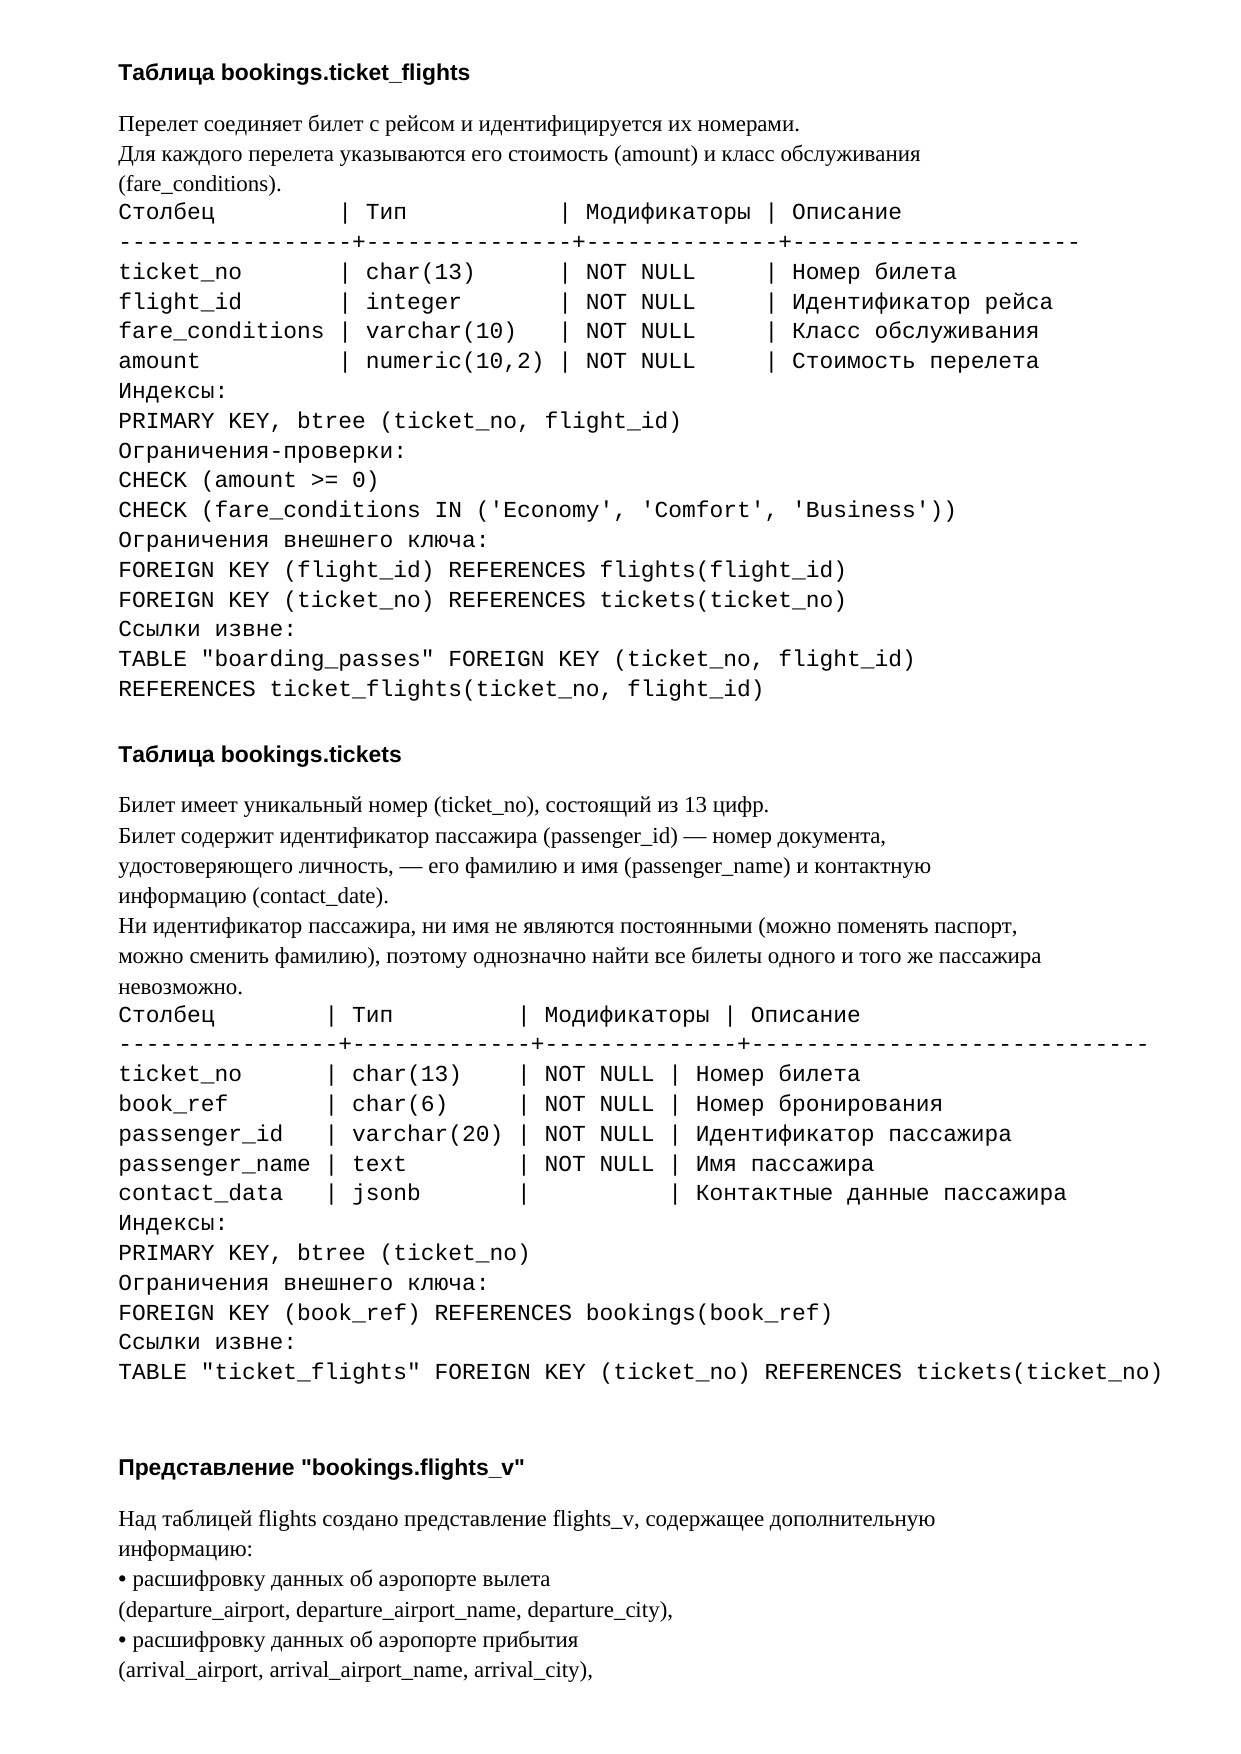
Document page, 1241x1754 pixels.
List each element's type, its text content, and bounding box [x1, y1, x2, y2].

text Ни идентификатор пассажира, ни имя не являются постоянными (можно поменять паспорт, [118, 912, 1181, 939]
text Перелет соединяет билет с рейсом и идентифицируется их номерами. [118, 110, 1181, 136]
text Для каждого перелета указываются его стоимость (amount) и класс обслуживания [118, 140, 1181, 167]
subtitle Таблица bookings.tickets [118, 741, 1181, 767]
text Билет содержит идентификатор пассажира (passenger_id) — номер документа, [118, 822, 1181, 848]
text ticket_no | char(13) | NOT NULL | Номер билета [118, 1063, 1181, 1088]
text Ссылки извне: [118, 1331, 1181, 1357]
text (departure_airport, departure_airport_name, departure_city), [118, 1596, 1181, 1622]
text Индексы: [118, 379, 1181, 405]
text Ограничения-проверки: [118, 439, 1181, 465]
text FOREIGN KEY (flight_id) REFERENCES flights(flight_id) [118, 558, 1181, 584]
text PRIMARY KEY, btree (ticket_no, flight_id) [118, 409, 1181, 435]
text (arrival_airport, arrival_airport_name, arrival_city), [118, 1656, 1181, 1683]
text информацию: [118, 1535, 1181, 1561]
text -----------------+---------------+--------------+--------------------- [118, 231, 1181, 256]
text PRIMARY KEY, btree (ticket_no) [118, 1241, 1181, 1267]
text fare_conditions | varchar(10) | NOT NULL | Класс обслуживания [118, 320, 1181, 346]
text (fare_conditions). [118, 171, 1181, 197]
subtitle Таблица bookings.ticket_flights [118, 59, 1181, 85]
text невозможно. [118, 973, 1181, 999]
text FOREIGN KEY (book_ref) REFERENCES bookings(book_ref) [118, 1301, 1181, 1327]
text Столбец | Тип | Модификаторы | Описание [118, 1003, 1181, 1029]
text можно сменить фамилию), поэтому однозначно найти все билеты одного и того же пассажира [118, 943, 1181, 969]
text CHECK (fare_conditions IN ('Economy', 'Comfort', 'Business')) [118, 499, 1181, 524]
text contact_data | jsonb | | Контактные данные пассажира [118, 1182, 1181, 1208]
text информацию (contact_date). [118, 882, 1181, 908]
text FOREIGN KEY (ticket_no) REFERENCES tickets(ticket_no) [118, 588, 1181, 614]
text amount | numeric(10,2) | NOT NULL | Стоимость перелета [118, 350, 1181, 376]
text REFERENCES ticket_flights(ticket_no, flight_id) [118, 677, 1181, 703]
text Билет имеет уникальный номер (ticket_no), состоящий из 13 цифр. [118, 792, 1181, 818]
text удостоверяющего личность, — его фамилию и имя (passenger_name) и контактную [118, 852, 1181, 878]
text book_ref | char(6) | NOT NULL | Номер бронирования [118, 1092, 1181, 1118]
text ticket_no | char(13) | NOT NULL | Номер билета [118, 260, 1181, 286]
text CHECK (amount >= 0) [118, 469, 1181, 495]
text TABLE "ticket_flights" FOREIGN KEY (ticket_no) REFERENCES tickets(ticket_no) [118, 1361, 1181, 1386]
text passenger_name | text | NOT NULL | Имя пассажира [118, 1152, 1181, 1178]
text • расшифровку данных об аэропорте прибытия [118, 1626, 1181, 1652]
text Индексы: [118, 1212, 1181, 1237]
text • расшифровку данных об аэропорте вылета [118, 1565, 1181, 1592]
text flight_id | integer | NOT NULL | Идентификатор рейса [118, 290, 1181, 316]
text Столбец | Тип | Модификаторы | Описание [118, 201, 1181, 227]
text Ограничения внешнего ключа: [118, 1271, 1181, 1297]
subtitle Представление "bookings.flights_v" [118, 1454, 1181, 1480]
text Ограничения внешнего ключа: [118, 528, 1181, 554]
text Ссылки извне: [118, 618, 1181, 644]
text ----------------+-------------+--------------+----------------------------- [118, 1033, 1181, 1059]
text TABLE "boarding_passes" FOREIGN KEY (ticket_no, flight_id) [118, 648, 1181, 673]
text passenger_id | varchar(20) | NOT NULL | Идентификатор пассажира [118, 1122, 1181, 1148]
text Над таблицей flights создано представление flights_v, содержащее дополнительную [118, 1505, 1181, 1531]
